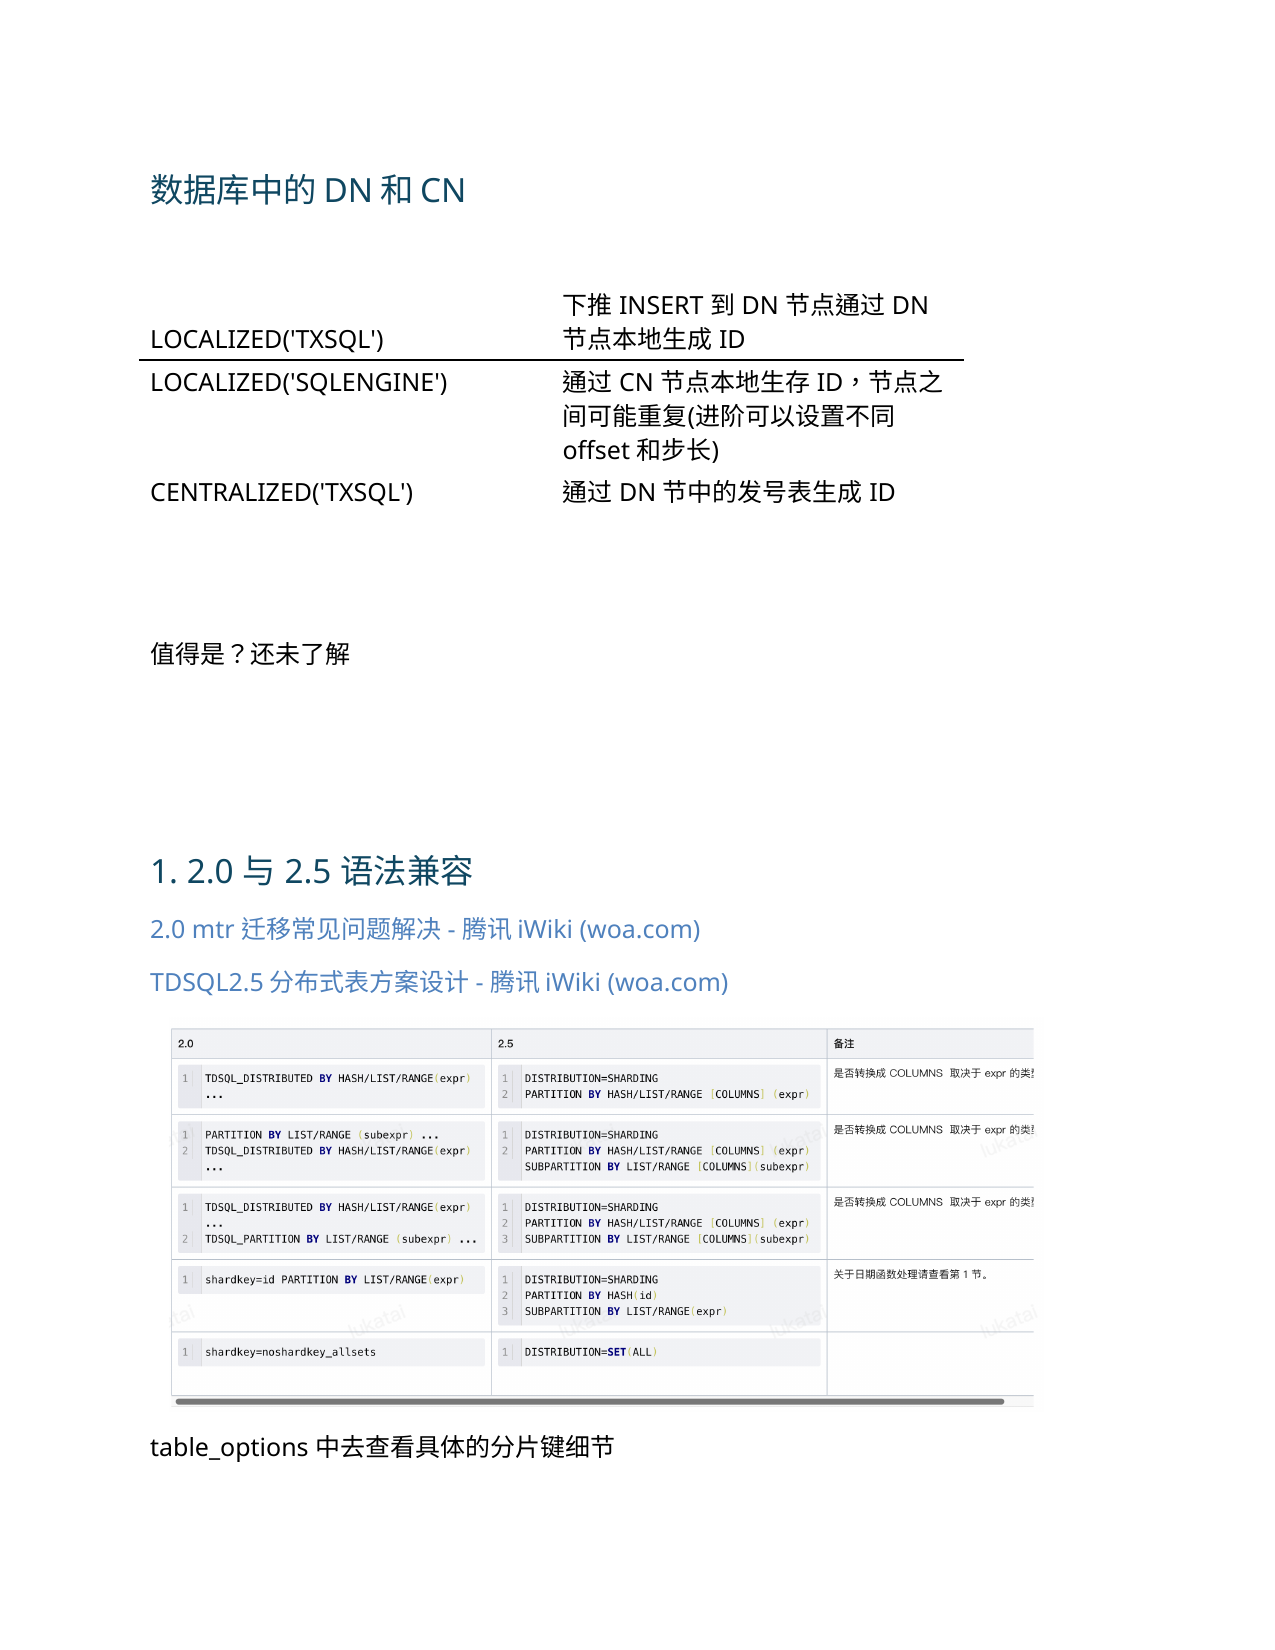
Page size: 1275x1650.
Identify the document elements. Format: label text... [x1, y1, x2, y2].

text 2.0 mtr 迁移常见问题解决 - 腾讯iWiki (woa.com) [150, 912, 1125, 946]
table_header 下推 INSERT 到 DN 节点通过 DN 节点本地生成 ID [551, 284, 964, 359]
table_cell LOCALIZED('SQLENGINE') [139, 361, 551, 471]
table_cell CENTRALIZED('TXSQL') [139, 471, 551, 512]
table_header LOCALIZED('TXSQL') [139, 284, 551, 359]
subtitle 1. 2.0 与 2.5 语法兼容 [150, 848, 1125, 893]
text table_options 中去查看具体的分片键细节 [150, 1430, 1125, 1464]
subtitle 数据库中的DN和CN [150, 167, 1125, 212]
table_cell 通过 CN 节点本地生存 ID，节点之间可能重复(进阶可以设置不同 offset 和步长) [551, 361, 964, 471]
text TDSQL2.5分布式表方案设计 - 腾讯iWiki (woa.com) [150, 965, 1125, 999]
text 值得是？还未了解 [150, 636, 1125, 671]
table_cell 通过 DN 节中的发号表生成 ID [551, 471, 964, 512]
picture [168, 1017, 1044, 1412]
